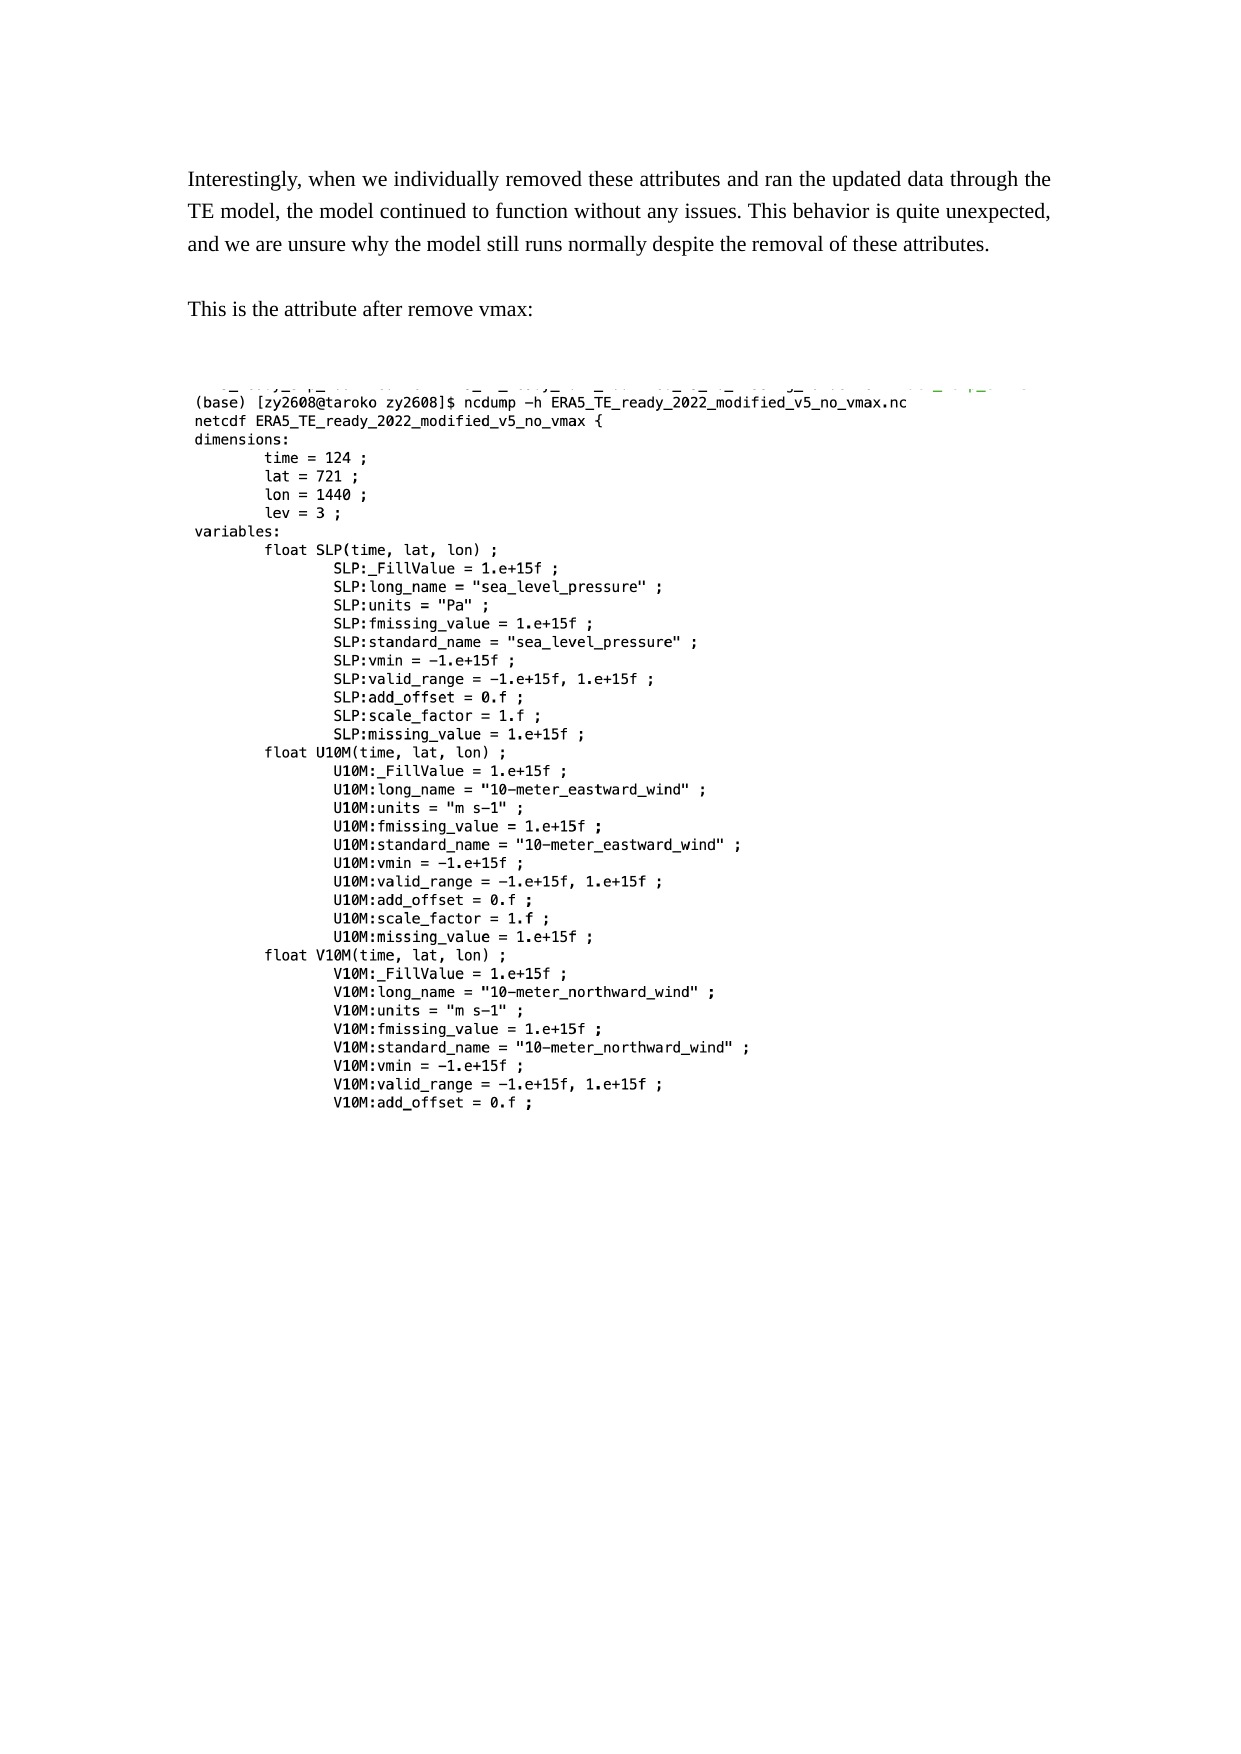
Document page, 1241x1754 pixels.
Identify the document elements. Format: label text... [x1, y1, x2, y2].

text Interestingly, when we individually removed these attributes and ran the updated data through the TE model, the model continued to function without any issues. This behavior is quite unexpected, and we are unsure why the model still runs normally despite the removal of these attributes. [187, 162, 1053, 259]
picture [187, 389, 1053, 1131]
text This is the attribute after remove vmax: [187, 292, 1053, 324]
